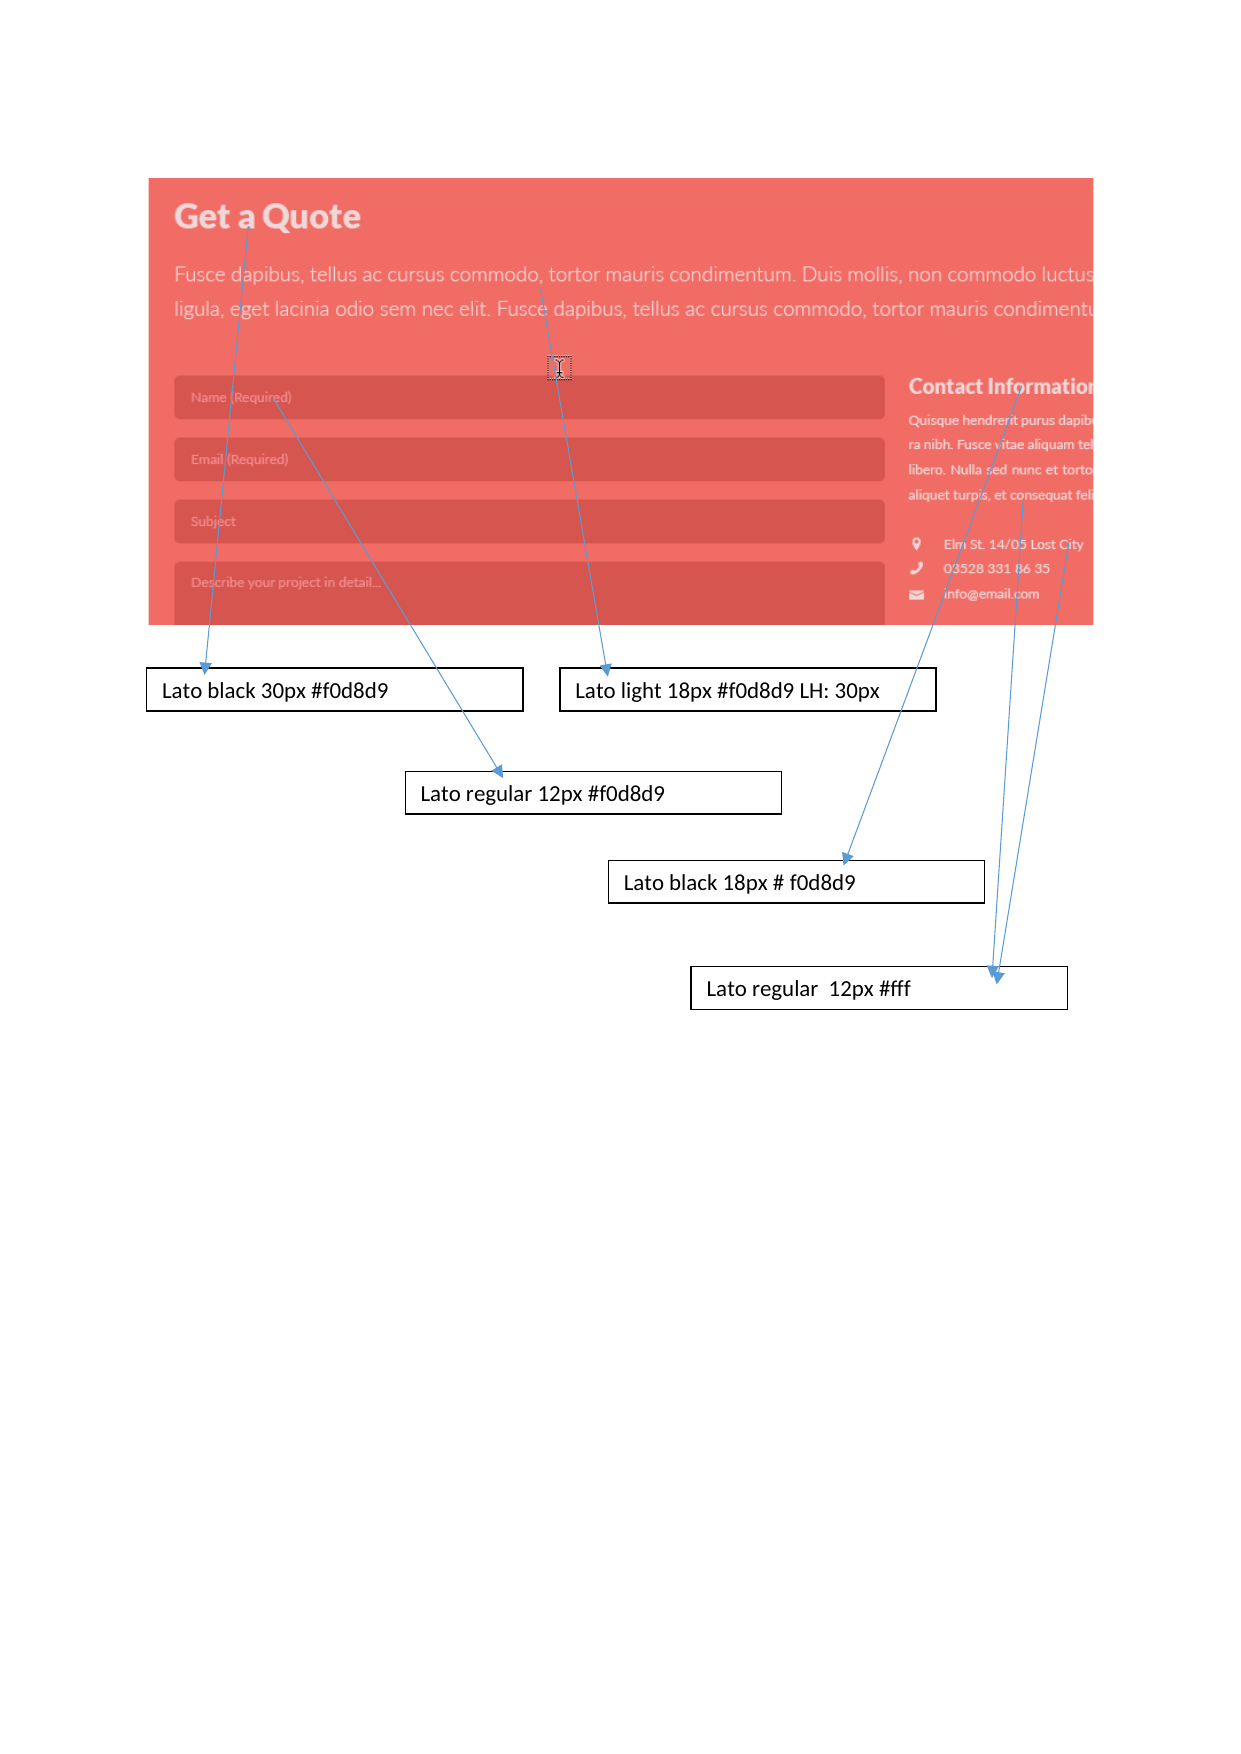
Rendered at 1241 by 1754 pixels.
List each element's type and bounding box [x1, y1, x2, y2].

picture [148, 178, 1094, 625]
